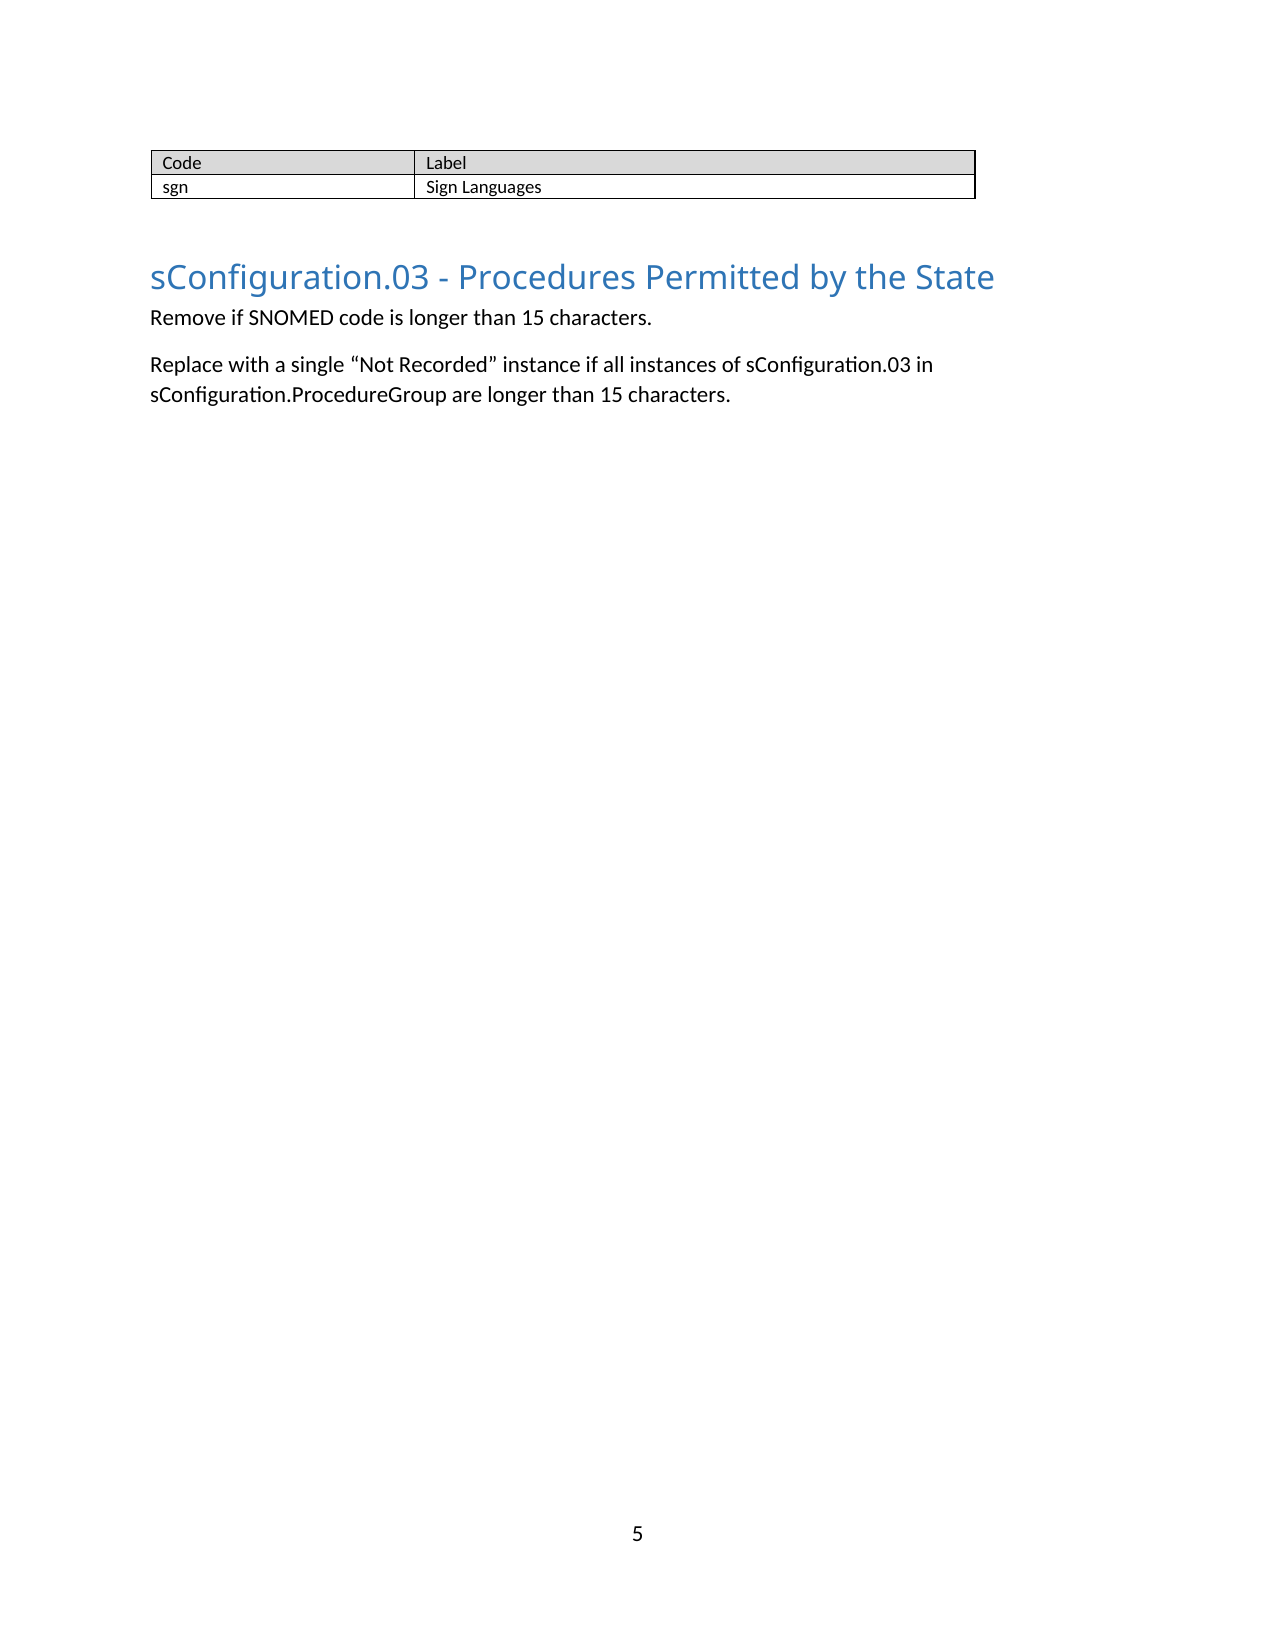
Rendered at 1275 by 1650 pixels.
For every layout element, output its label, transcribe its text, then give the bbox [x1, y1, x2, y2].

subtitle sConfiguration.03 - Procedures Permitted by the State [150, 254, 1125, 299]
table_cell Sign Languages [415, 175, 974, 198]
text Replace with a single “Not Recorded” instance if all instances of sConfiguration.03 in sConfiguration.ProcedureGroup are longer than 15 characters. [150, 350, 1125, 408]
table_header Label [415, 151, 974, 174]
text Remove if SNOMED code is longer than 15 characters. [150, 303, 1125, 331]
table_cell sgn [152, 175, 414, 198]
table_header Code [152, 151, 414, 174]
